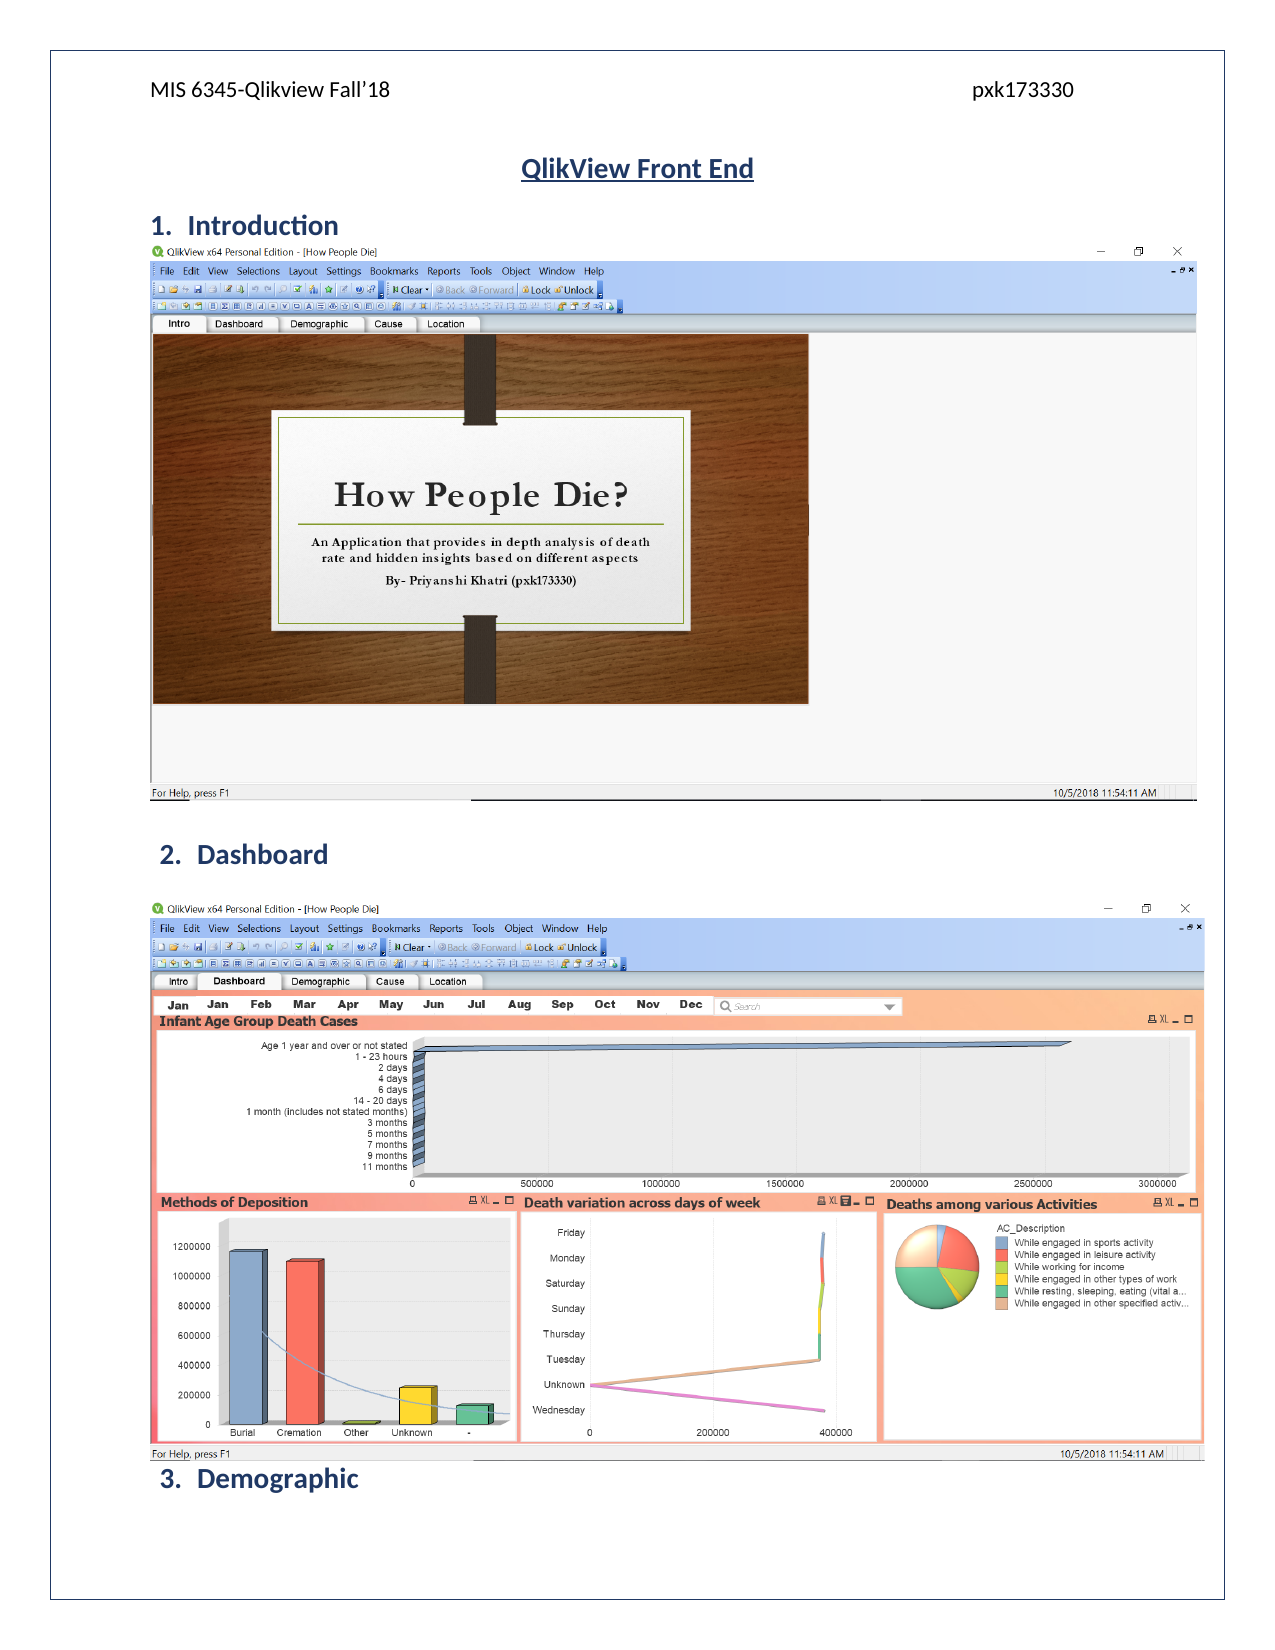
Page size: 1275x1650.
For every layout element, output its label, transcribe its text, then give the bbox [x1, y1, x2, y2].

picture [150, 899, 1205, 1461]
text QlikView Front End [150, 150, 1125, 186]
list Demographic [159, 1461, 1125, 1496]
picture [150, 242, 1197, 801]
list Dashboard [159, 836, 1125, 872]
list Introduction [150, 207, 1125, 242]
